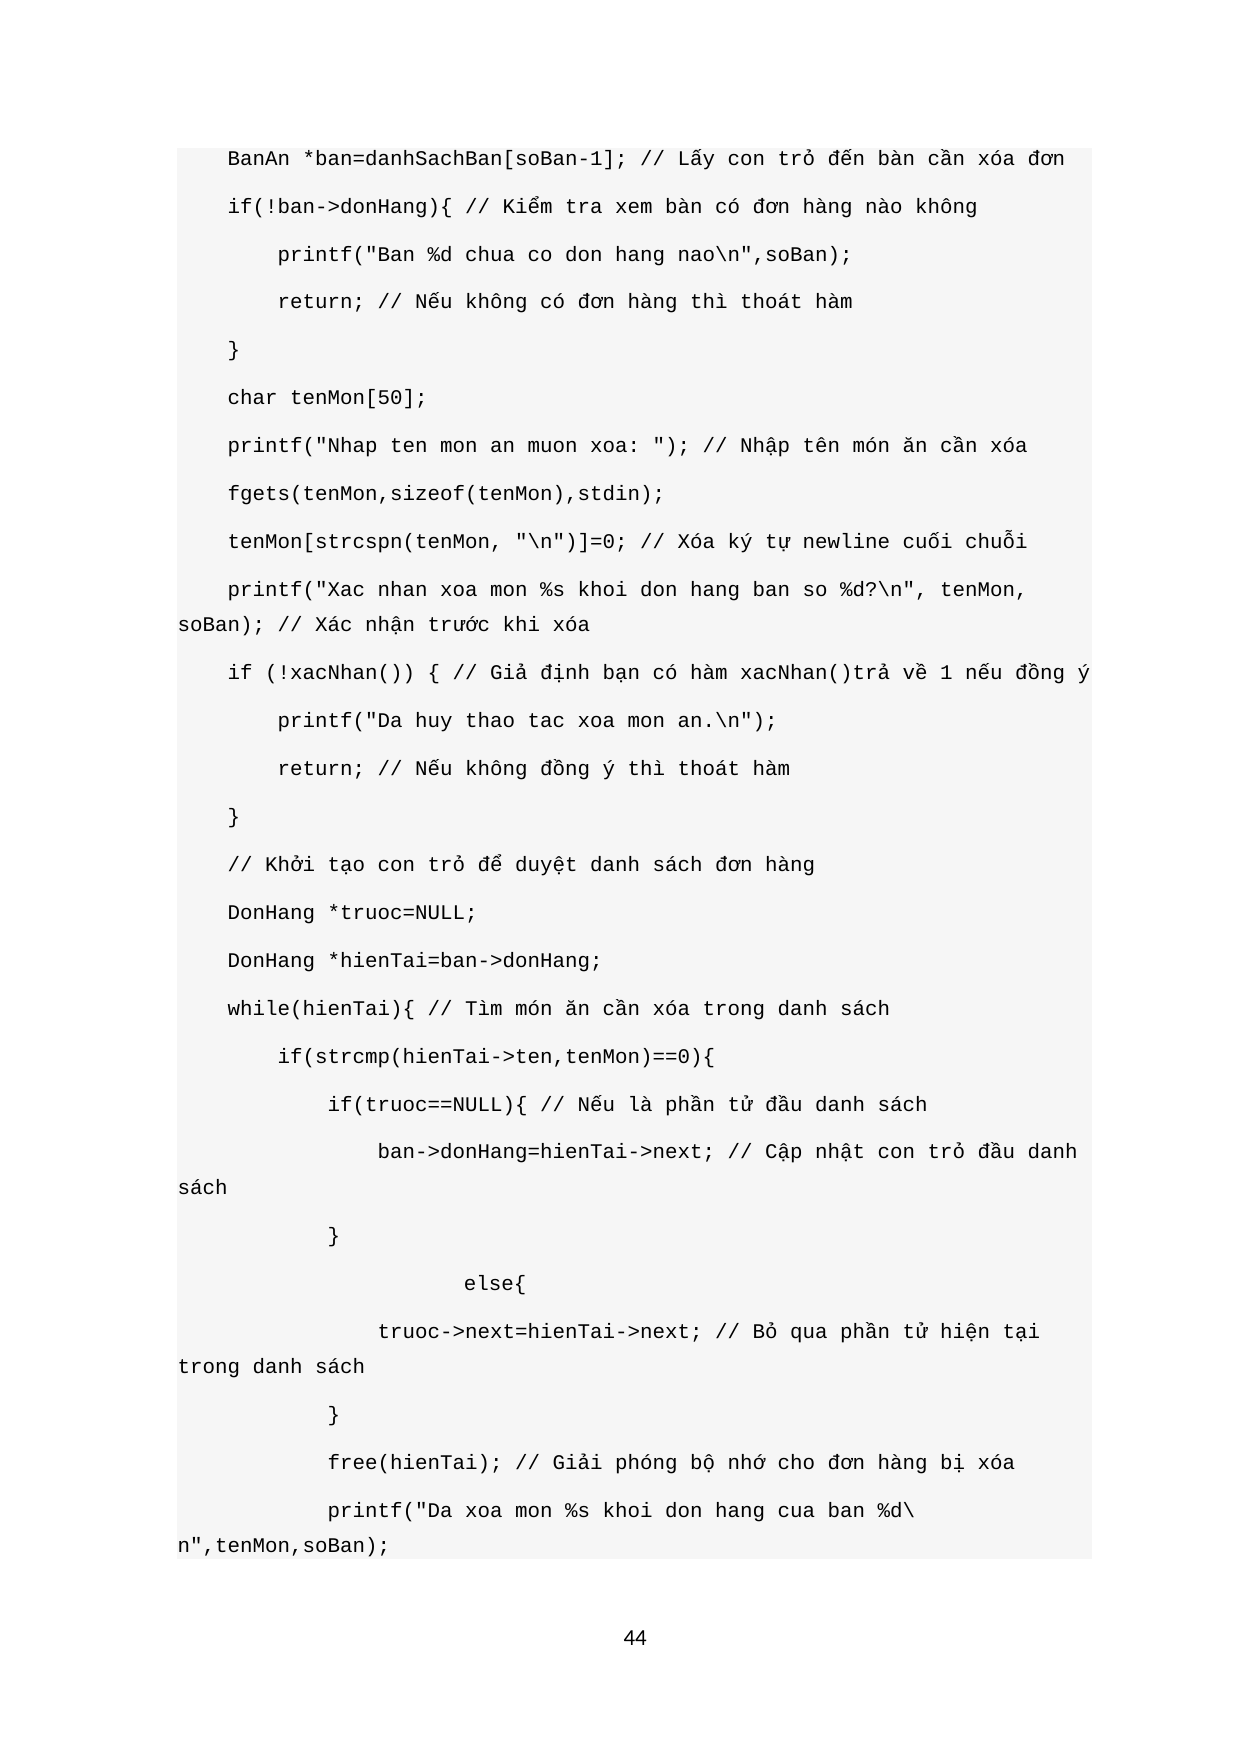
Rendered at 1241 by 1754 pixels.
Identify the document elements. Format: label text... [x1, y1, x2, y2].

text DonHang *hienTai=ban->donHang; [177, 950, 1092, 973]
text while(hienTai){ // Tìm món ăn cần xóa trong danh sách [177, 998, 1092, 1021]
text // Khởi tạo con trỏ để duyệt danh sách đơn hàng [177, 854, 1092, 878]
text printf("Ban %d chua co don hang nao\n",soBan); [177, 243, 1092, 267]
text ban->donHang=hienTai->next; // Cập nhật con trỏ đầu danh sách [177, 1141, 1092, 1201]
text } [177, 339, 1092, 363]
text if(strcmp(hienTai->ten,tenMon)==0){ [177, 1046, 1092, 1069]
text if(truoc==NULL){ // Nếu là phần tử đầu danh sách [177, 1093, 1092, 1117]
text } [177, 1225, 1092, 1248]
text fgets(tenMon,sizeof(tenMon),stdin); [177, 483, 1092, 507]
text printf("Da huy thao tac xoa mon an.\n"); [177, 710, 1092, 734]
text BanAn *ban=danhSachBan[soBan-1]; // Lấy con trỏ đến bàn cần xóa đơn [177, 148, 1092, 171]
text return; // Nếu không đồng ý thì thoát hàm [177, 758, 1092, 782]
text char tenMon[50]; [177, 387, 1092, 411]
text printf("Xac nhan xoa mon %s khoi don hang ban so %d?\n", tenMon, soBan); // Xác nhận trước khi xóa [177, 579, 1092, 638]
text printf("Nhap ten mon an muon xoa: "); // Nhập tên món ăn cần xóa [177, 435, 1092, 459]
text return; // Nếu không có đơn hàng thì thoát hàm [177, 291, 1092, 315]
text printf("Da xoa mon %s khoi don hang cua ban %d\n",tenMon,soBan); [177, 1500, 1092, 1559]
text else{ [177, 1273, 1092, 1296]
text if(!ban->donHang){ // Kiểm tra xem bàn có đơn hàng nào không [177, 196, 1092, 219]
text truoc->next=hienTai->next; // Bỏ qua phần tử hiện tại trong danh sách [177, 1321, 1092, 1380]
text if (!xacNhan()) { // Giả định bạn có hàm xacNhan()trả về 1 nếu đồng ý [177, 662, 1092, 686]
text free(hienTai); // Giải phóng bộ nhớ cho đơn hàng bị xóa [177, 1452, 1092, 1476]
text tenMon[strcspn(tenMon, "\n")]=0; // Xóa ký tự newline cuối chuỗi [177, 531, 1092, 555]
text } [177, 806, 1092, 830]
text } [177, 1404, 1092, 1428]
text DonHang *truoc=NULL; [177, 902, 1092, 926]
